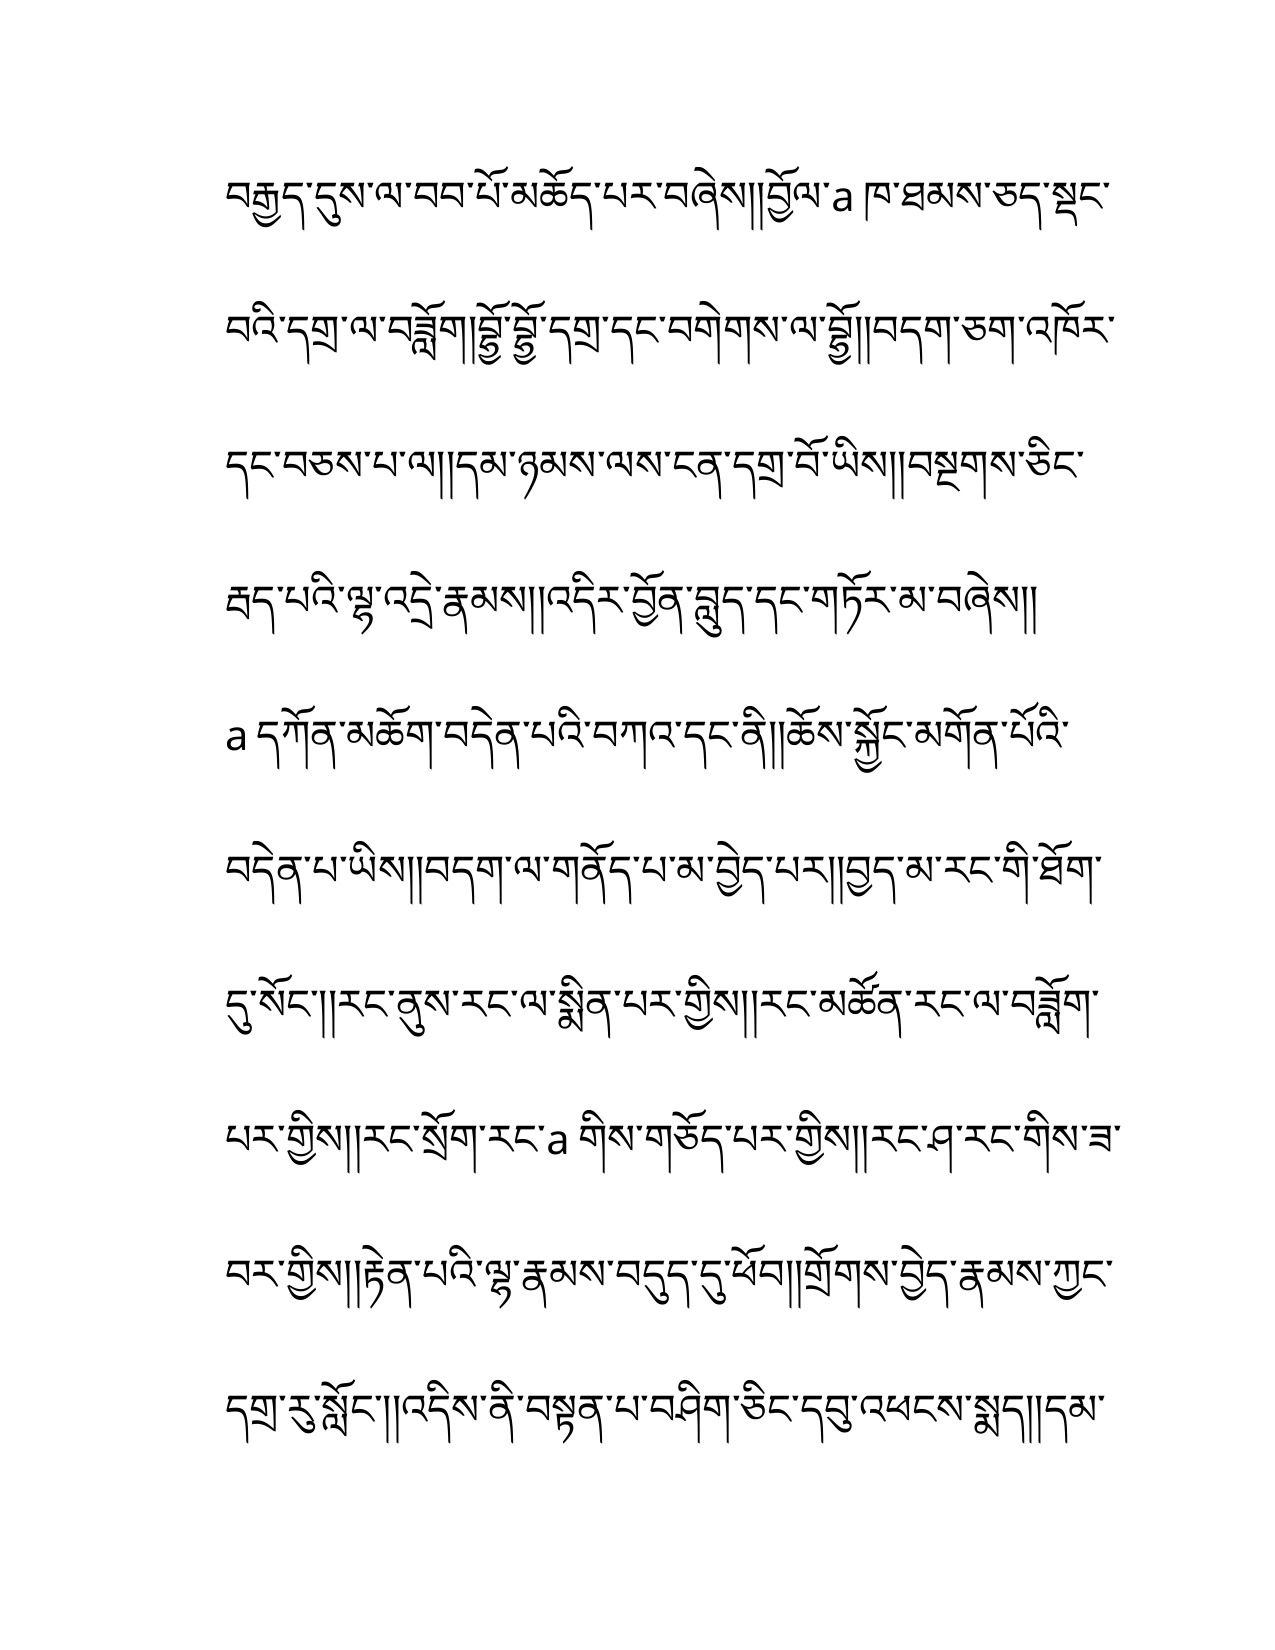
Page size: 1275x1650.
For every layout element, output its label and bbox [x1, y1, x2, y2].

list [187, 150, 1125, 1480]
